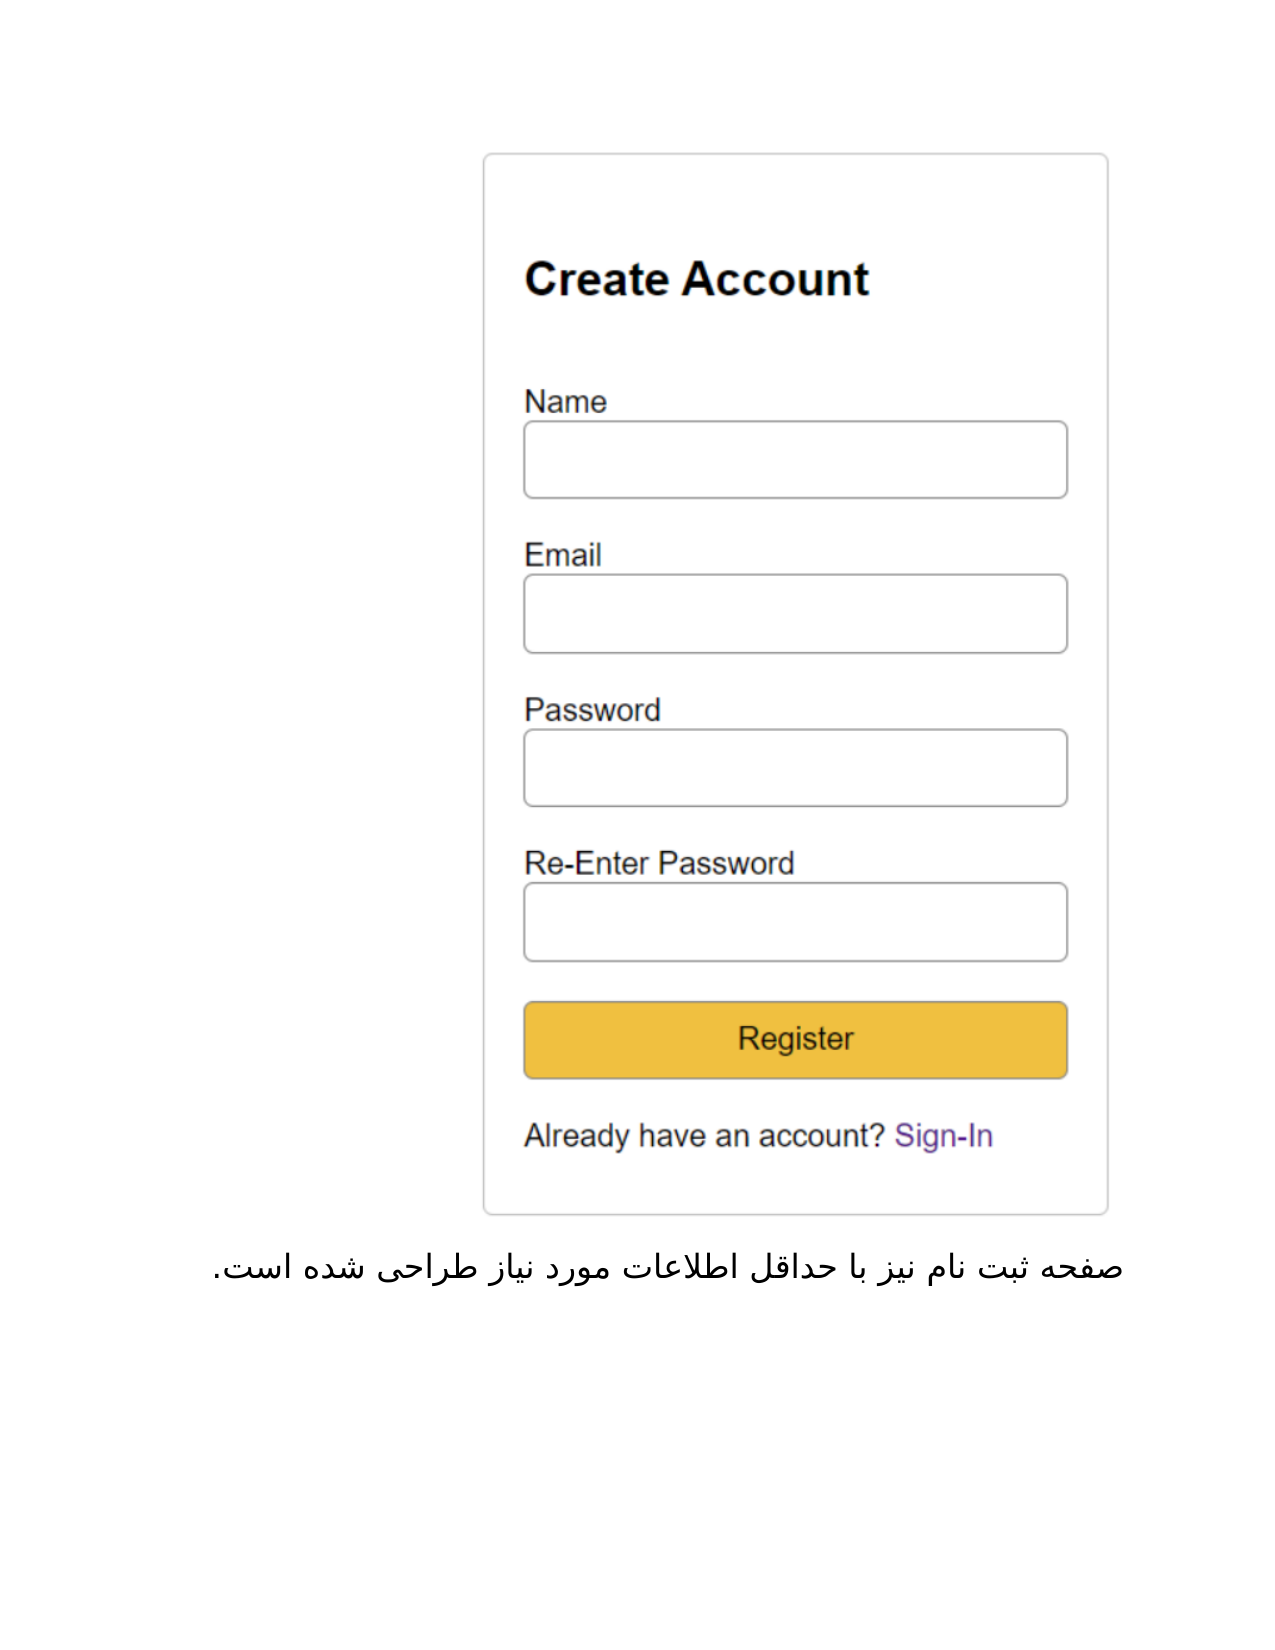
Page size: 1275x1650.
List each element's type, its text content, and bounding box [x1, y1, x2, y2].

picture [473, 150, 1125, 1229]
text صفحه ثبت نام نیز با حداقل اطلاعات مورد نیاز طراحی شده است. [150, 1248, 1125, 1287]
